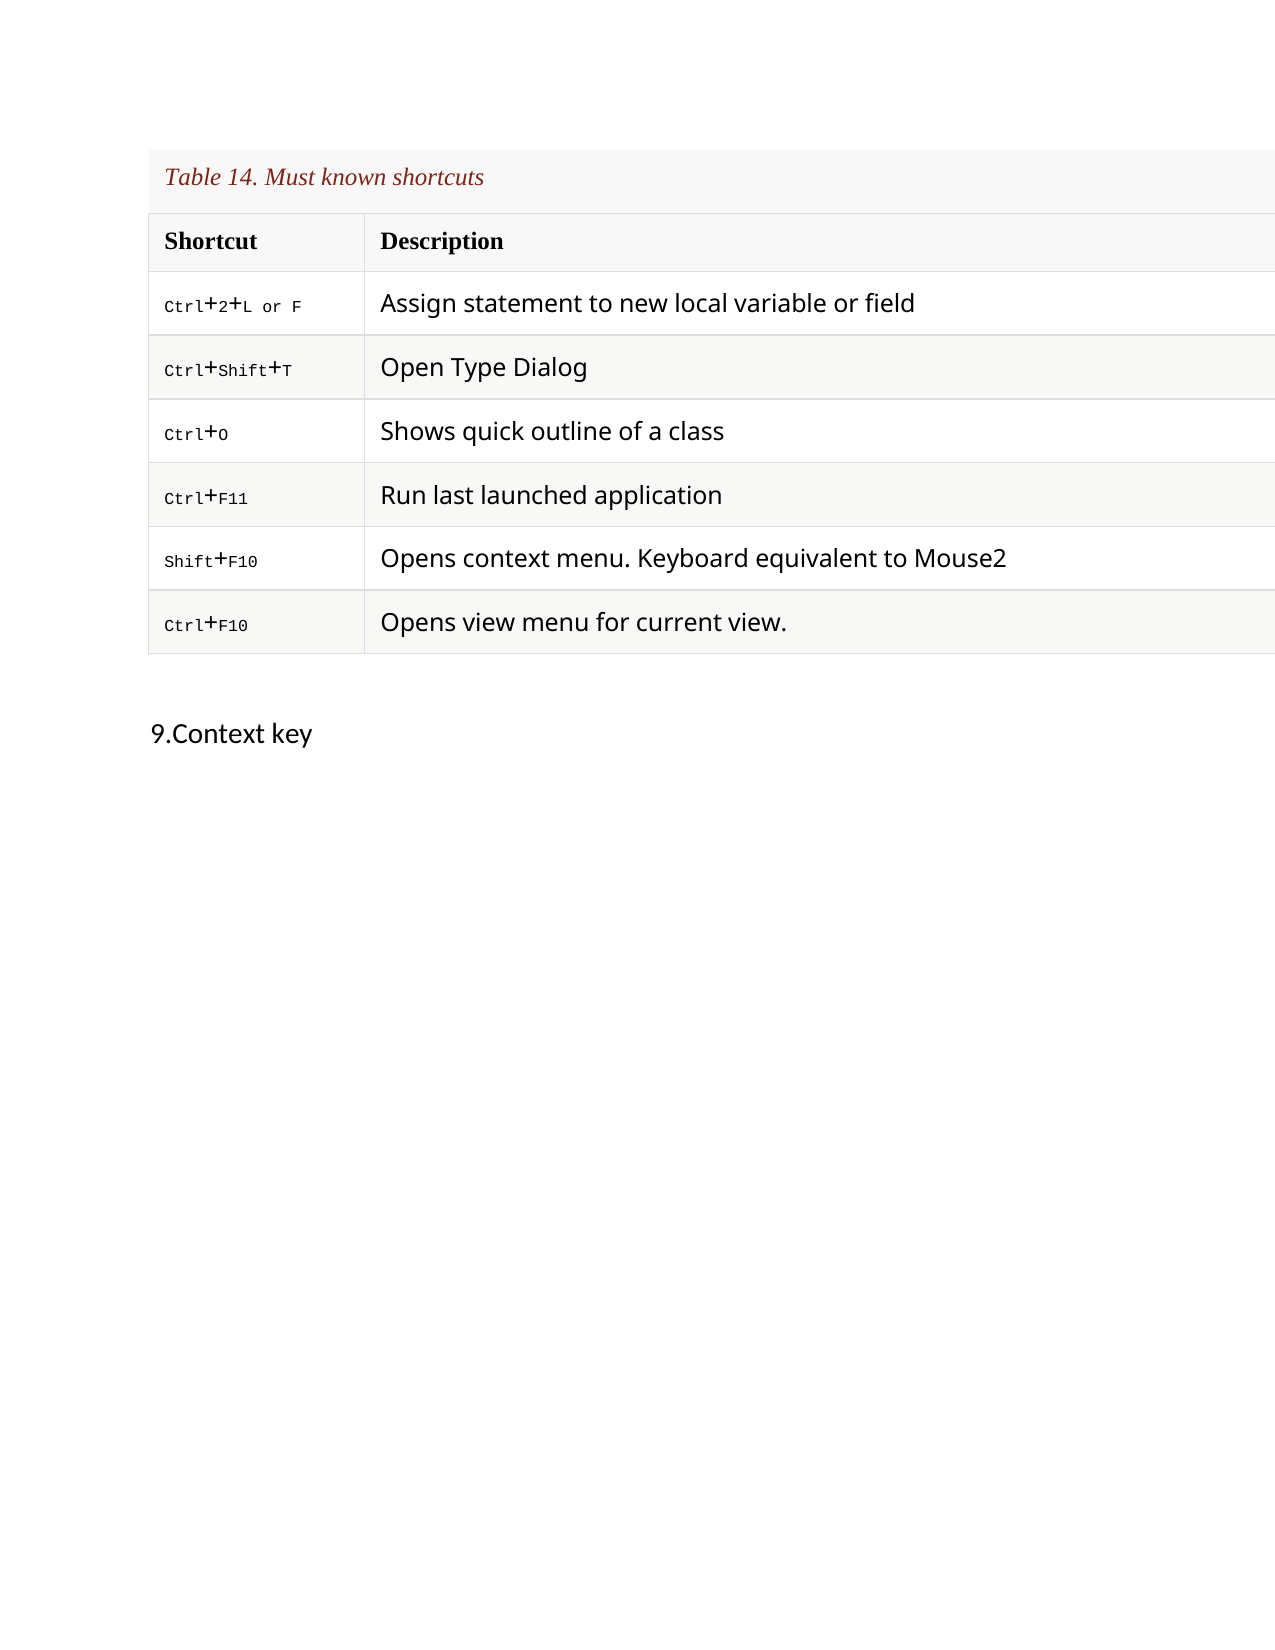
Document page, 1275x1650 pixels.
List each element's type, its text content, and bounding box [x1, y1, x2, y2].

table_header Table 14. Must known shortcuts [149, 150, 1275, 213]
table_cell Shows quick outline of a class [365, 400, 1275, 462]
table_cell Ctrl+F10 [149, 591, 364, 653]
table_cell Ctrl+2+L or F [149, 272, 364, 334]
table_cell Ctrl+F11 [149, 463, 364, 526]
table_cell Assign statement to new local variable or field [365, 272, 1275, 334]
table_cell Run last launched application [365, 463, 1275, 526]
text 9.Context key [150, 715, 1125, 751]
table_cell Opens context menu. Keyboard equivalent to Mouse2 [365, 527, 1275, 589]
table_cell Shift+F10 [149, 527, 364, 589]
table_cell Open Type Dialog [365, 336, 1275, 398]
table_cell Ctrl+O [149, 400, 364, 462]
table_cell Description [365, 214, 1275, 271]
table_cell Ctrl+Shift+T [149, 336, 364, 398]
table_cell Opens view menu for current view. [365, 591, 1275, 653]
table_cell Shortcut [149, 214, 364, 271]
